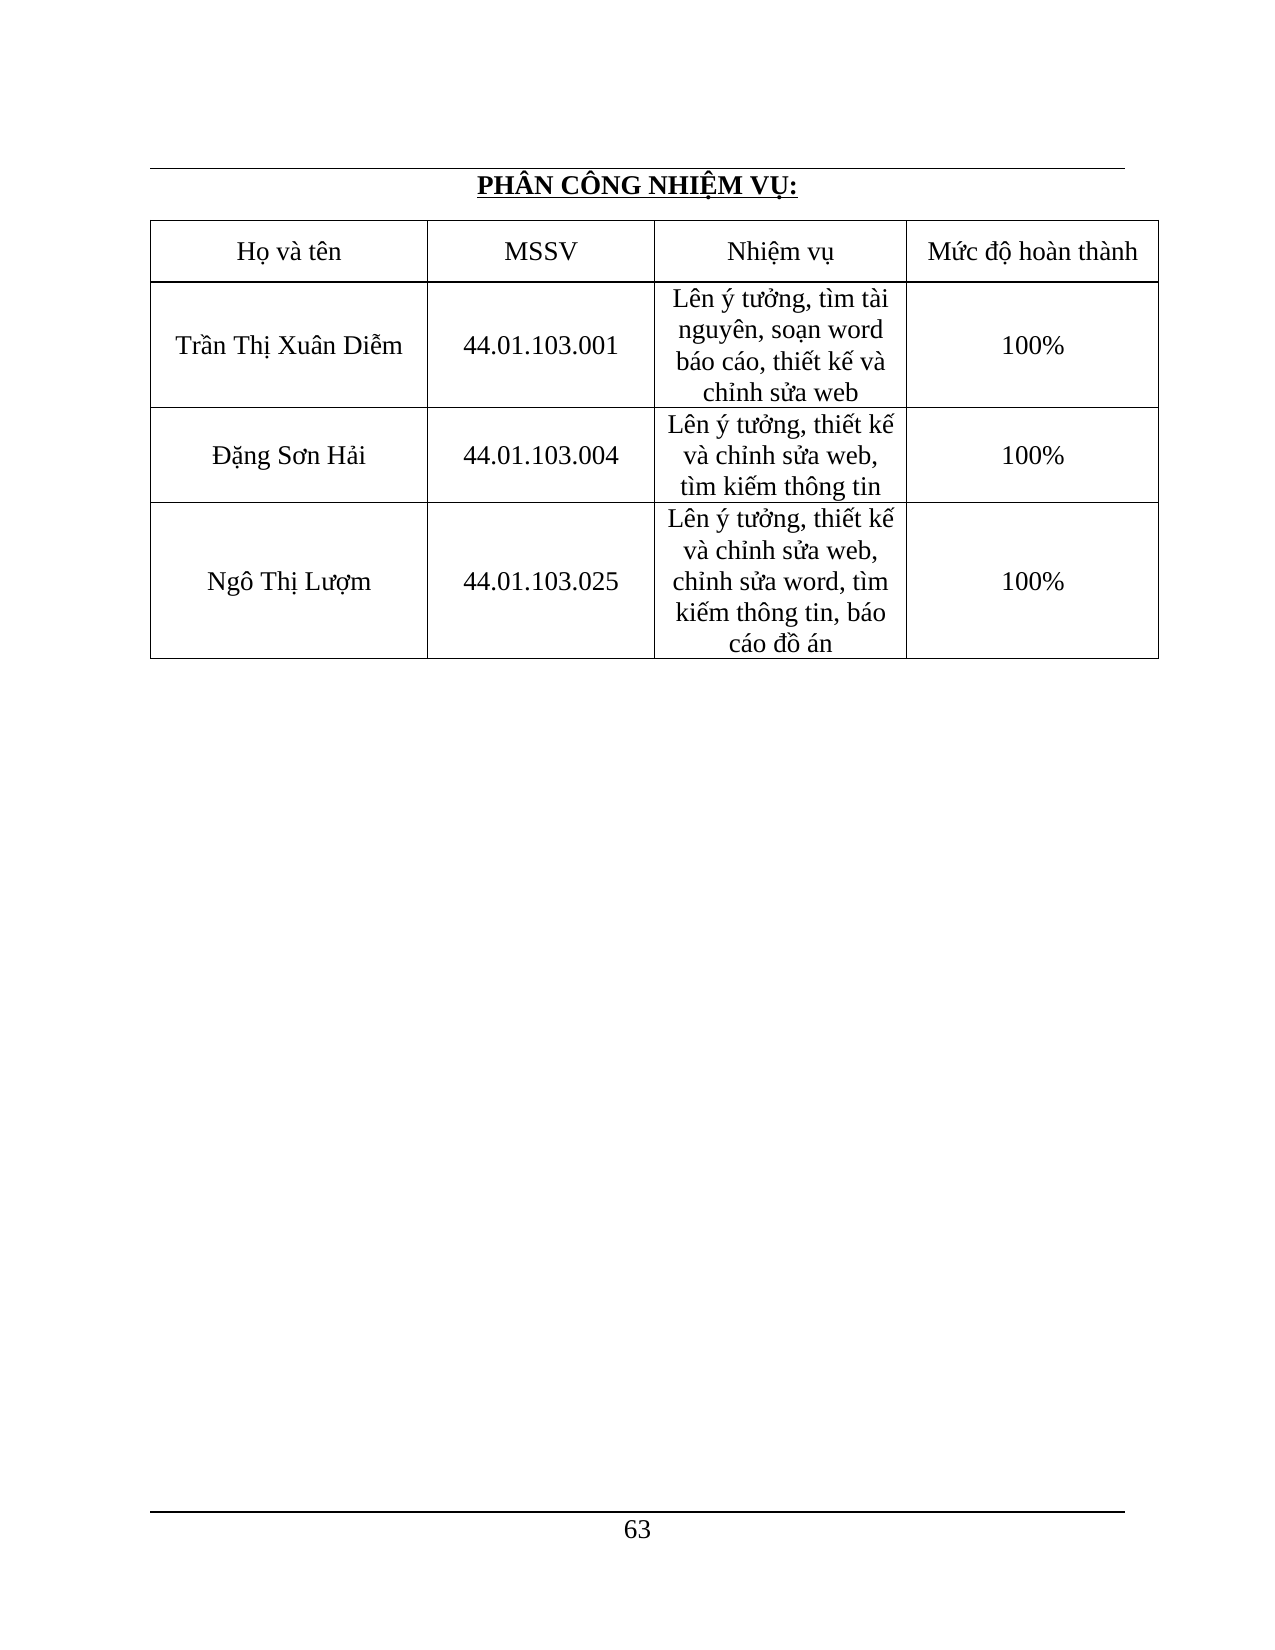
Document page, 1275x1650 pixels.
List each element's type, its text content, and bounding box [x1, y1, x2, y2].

table_cell Trần Thị Xuân Diễm [151, 283, 427, 407]
text PHÂN CÔNG NHIỆM VỤ: [150, 169, 1125, 201]
table_header Mức độ hoàn thành [907, 221, 1158, 281]
table_cell 100% [907, 283, 1158, 407]
table_header MSSV [428, 221, 654, 281]
table_cell Lên ý tưởng, thiết kế và chỉnh sửa web, chỉnh sửa word, tìm kiếm thông tin, báo cáo đồ án [655, 503, 906, 658]
table_cell 44.01.103.025 [428, 503, 654, 658]
table_cell Lên ý tưởng, thiết kế và chỉnh sửa web, tìm kiếm thông tin [655, 408, 906, 502]
table_cell Lên ý tưởng, tìm tài nguyên, soạn word báo cáo, thiết kế và chỉnh sửa web [655, 283, 906, 407]
table_cell 100% [907, 503, 1158, 658]
table_cell 44.01.103.001 [428, 283, 654, 407]
table_cell 100% [907, 408, 1158, 502]
table_header Nhiệm vụ [655, 221, 906, 281]
table_cell Ngô Thị Lượm [151, 503, 427, 658]
table_cell 44.01.103.004 [428, 408, 654, 502]
table_cell Đặng Sơn Hải [151, 408, 427, 502]
table_header Họ và tên [151, 221, 427, 281]
